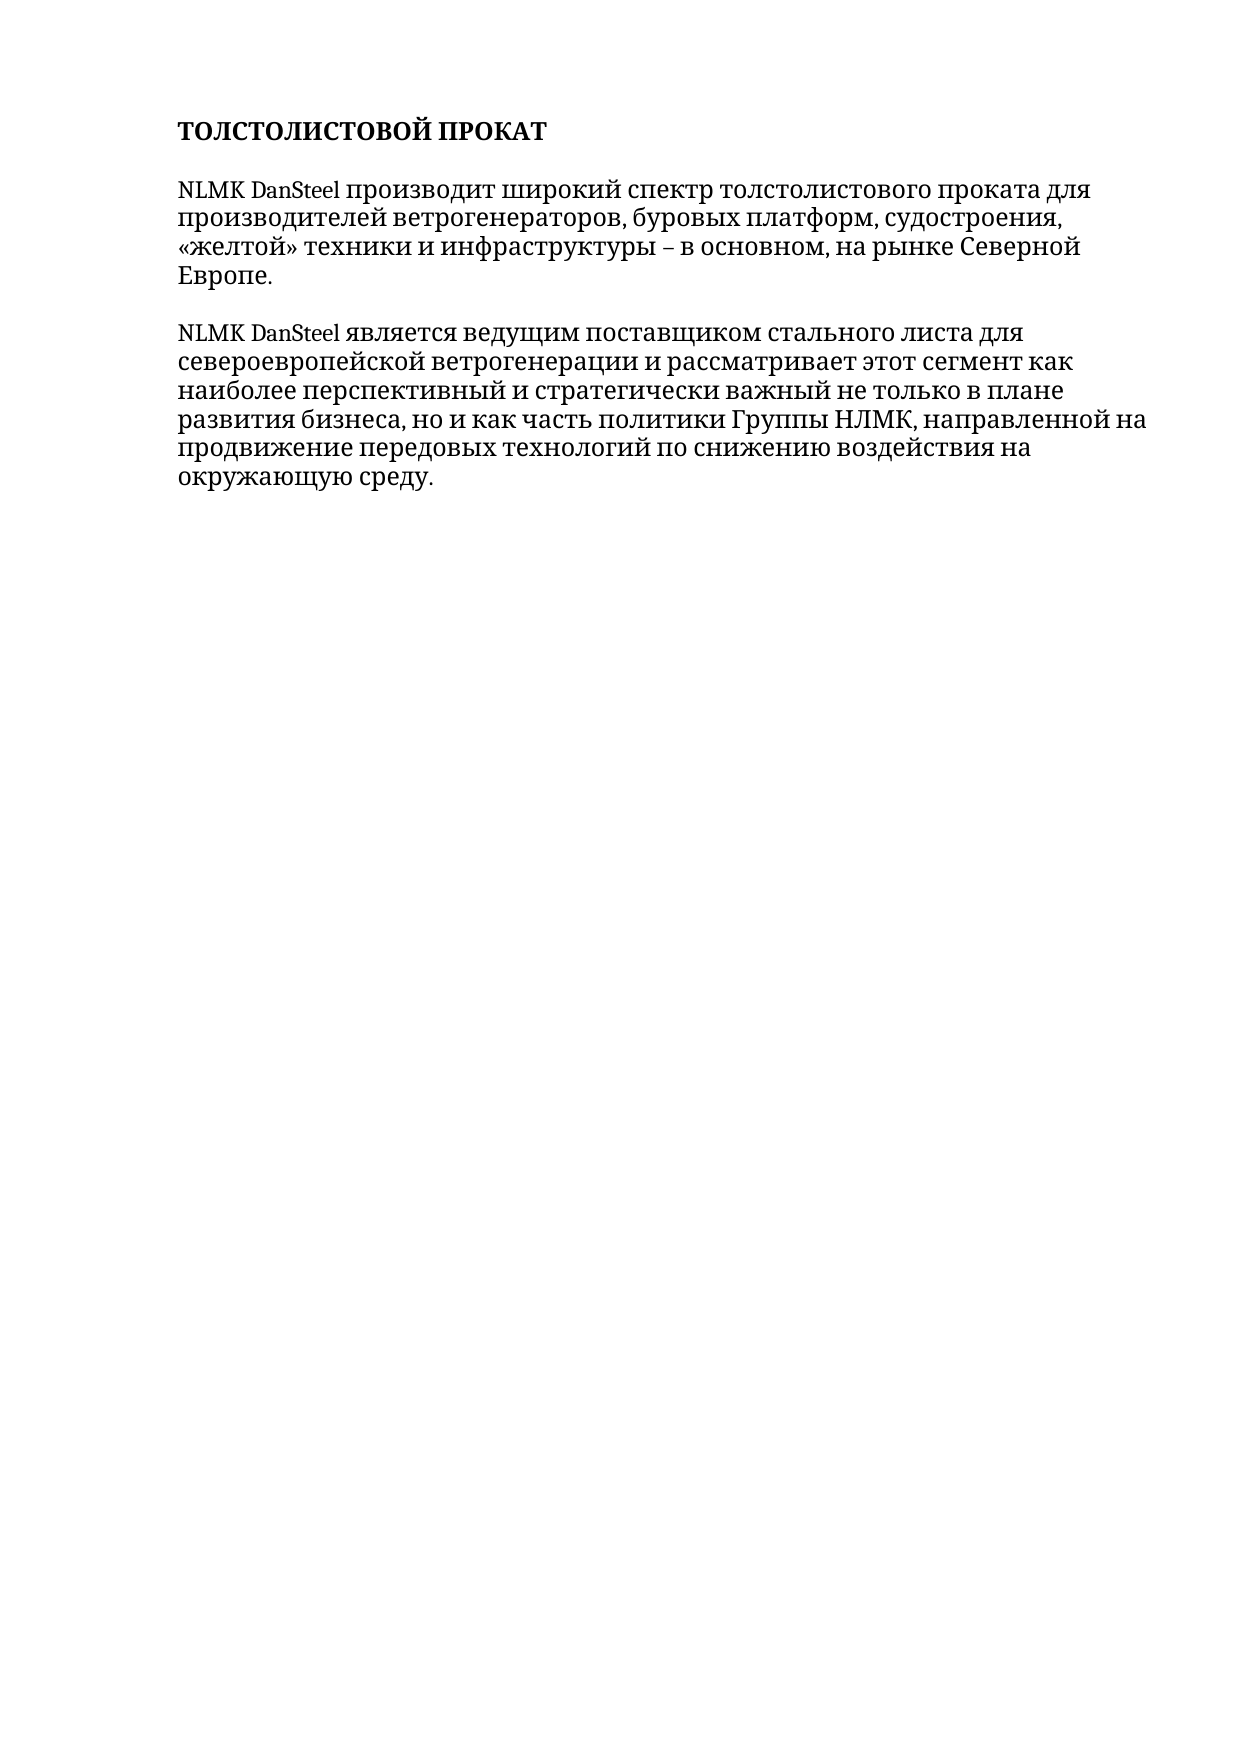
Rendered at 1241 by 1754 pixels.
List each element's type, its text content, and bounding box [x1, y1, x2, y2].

text NLMK DanSteel является ведущим поставщиком стального листа для североевропейской ветрогенерации и рассматривает этот сегмент как наиболее перспективный и стратегически важный не только в плане развития бизнеса, но и как часть политики Группы НЛМК, направленной на продвижение передовых технологий по снижению воздействия на окружающую среду. [177, 319, 1152, 492]
text NLMK DanSteel производит широкий спектр толстолистового проката для производителей ветрогенераторов, буровых платформ, судостроения, «желтой» техники и инфраструктуры – в основном, на рынке Северной Европе. [177, 176, 1152, 291]
text ТОЛСТОЛИСТОВОЙ ПРОКАТ [177, 118, 1152, 147]
